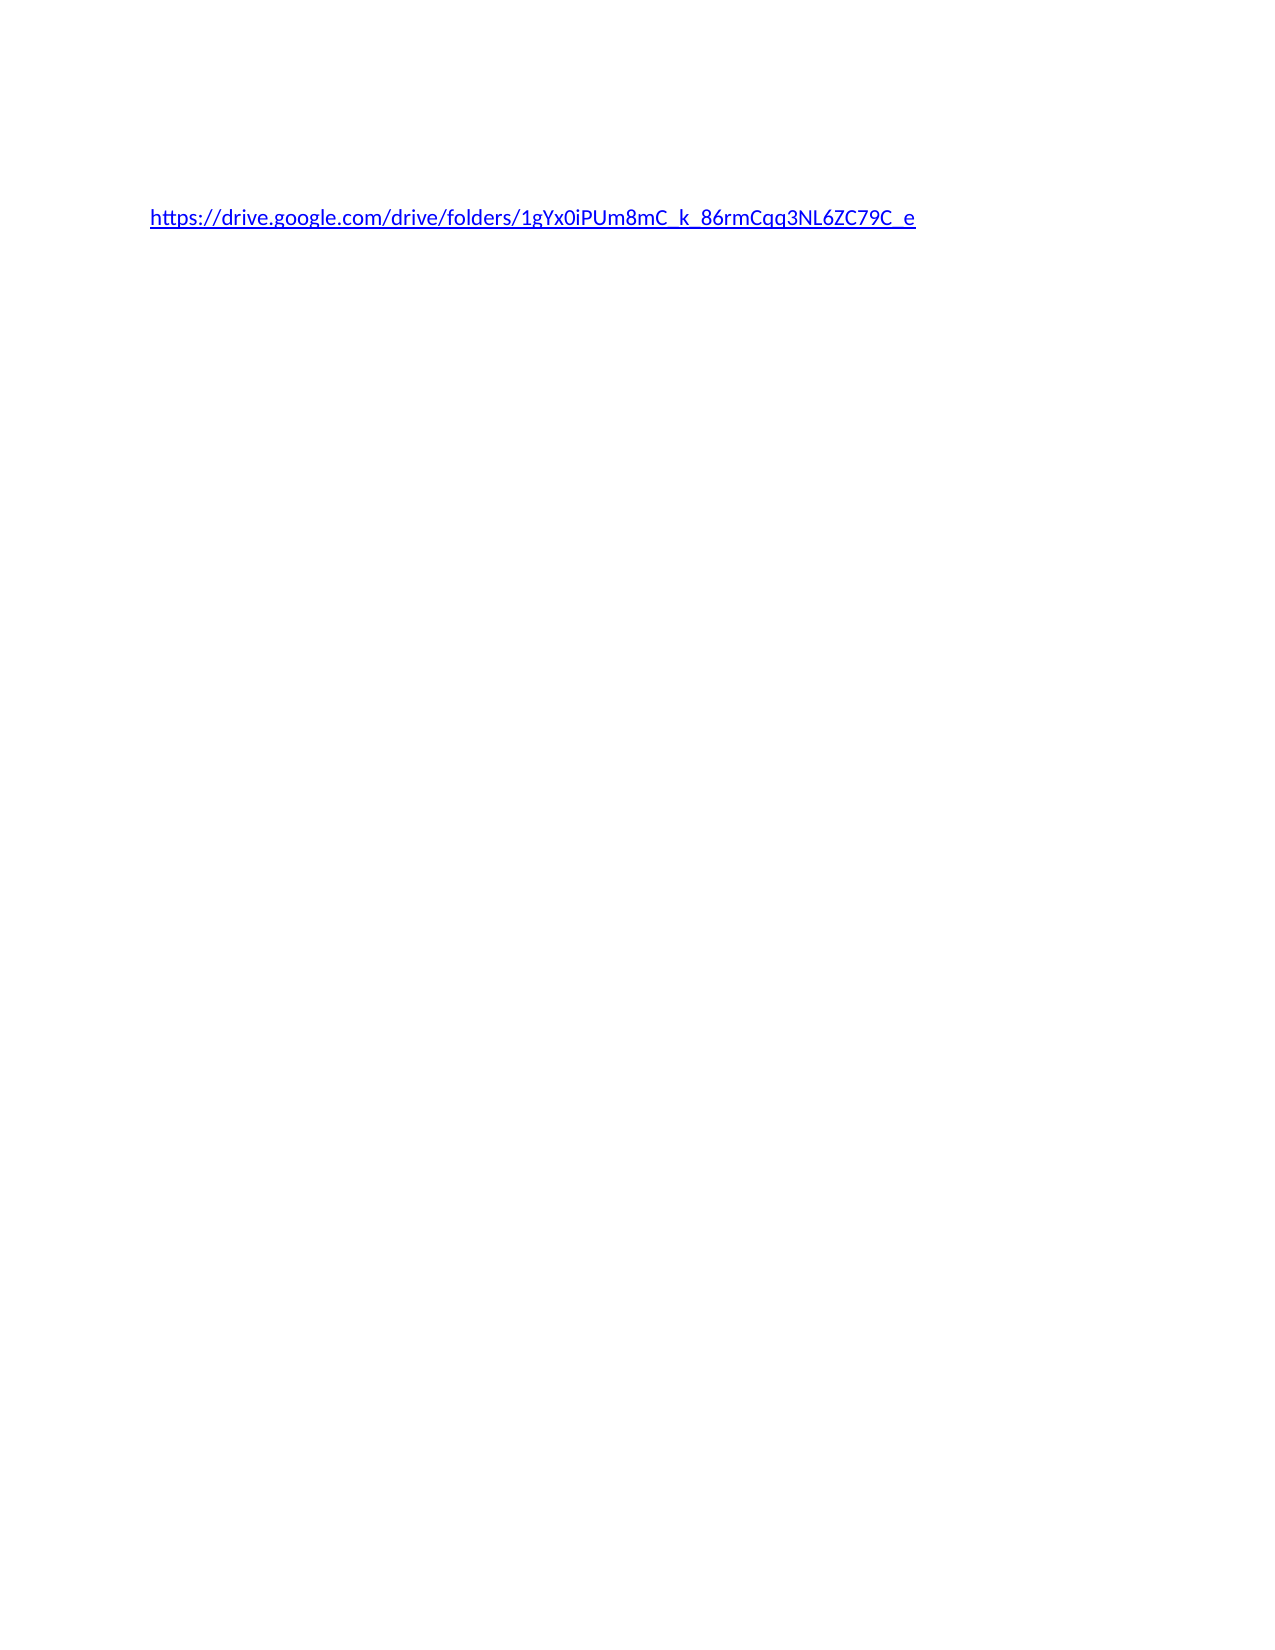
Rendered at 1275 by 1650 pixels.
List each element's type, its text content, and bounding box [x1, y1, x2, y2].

text https://drive.google.com/drive/folders/1gYx0iPUm8mC_k_86rmCqq3NL6ZC79C_e [150, 203, 1125, 231]
